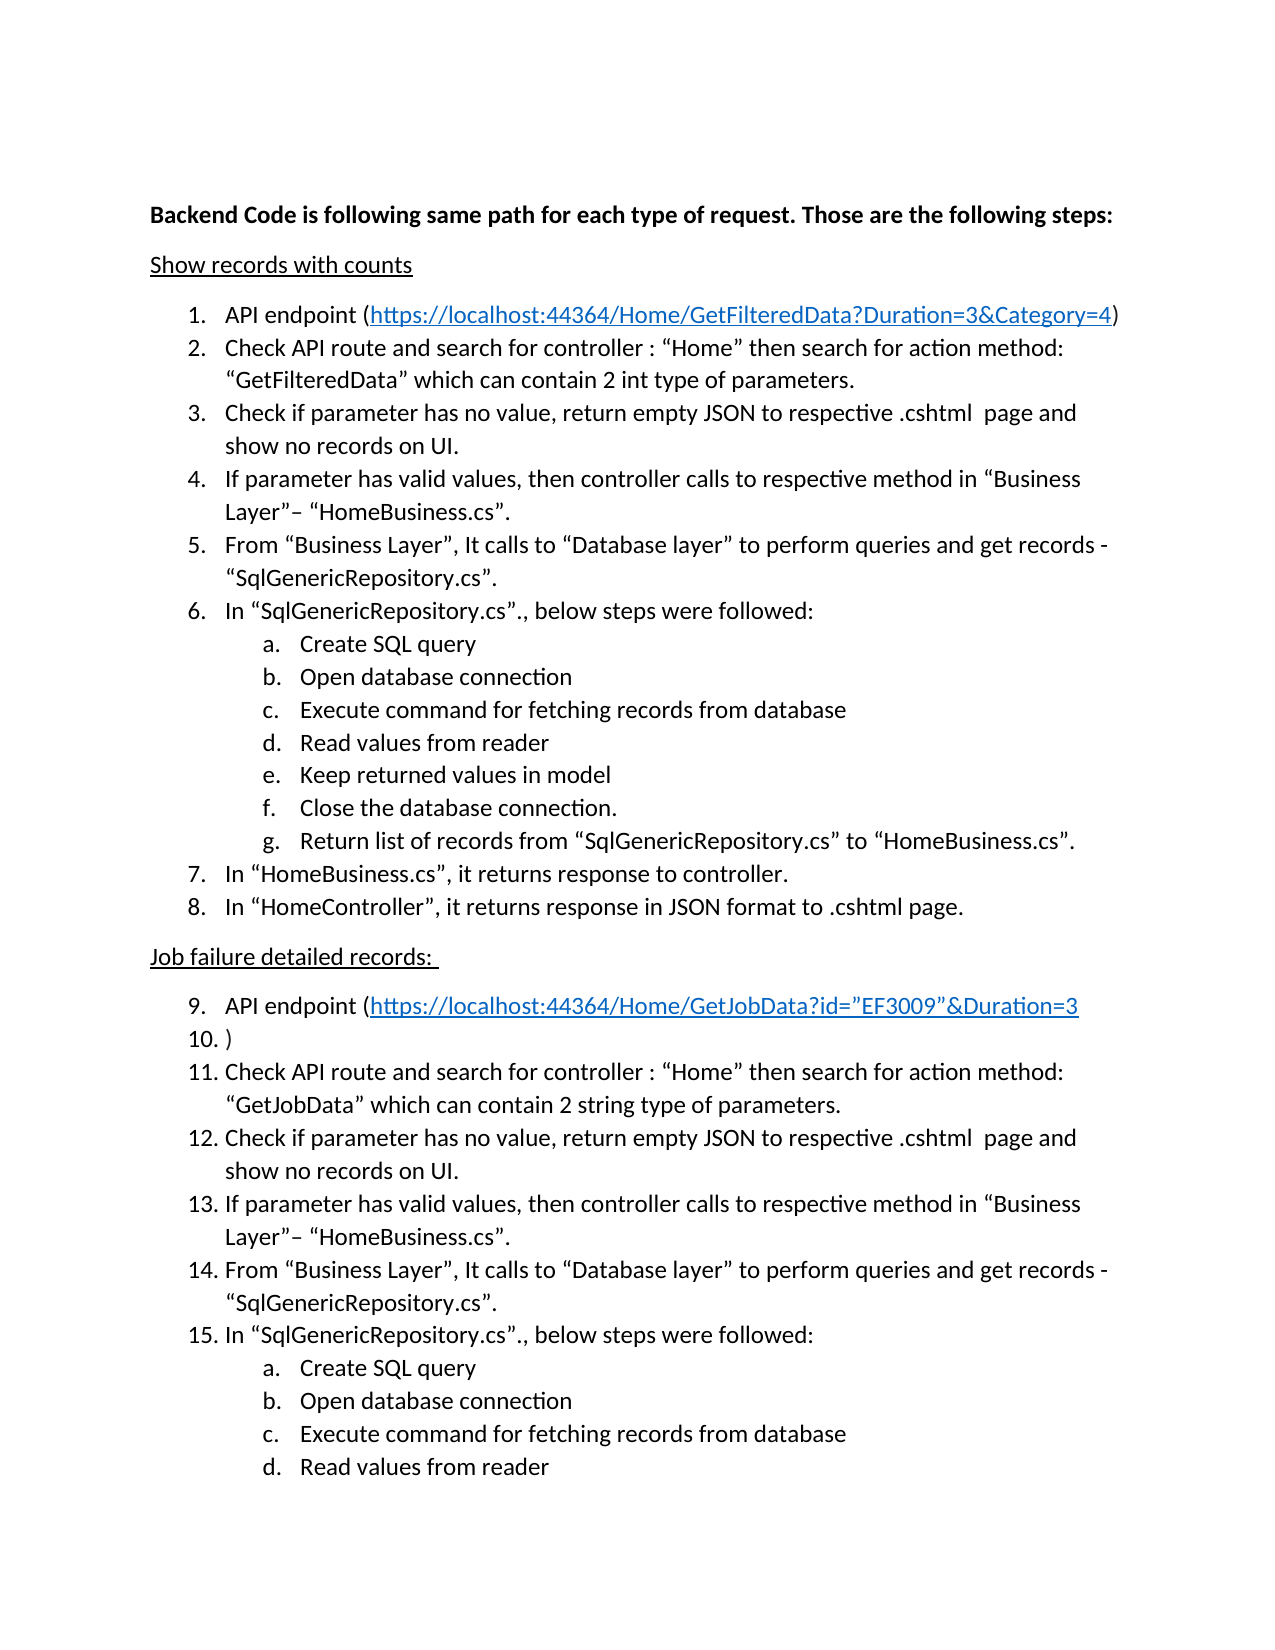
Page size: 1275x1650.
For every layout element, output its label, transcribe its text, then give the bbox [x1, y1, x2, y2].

list In “SqlGenericRepository.cs”., below steps were followed: [187, 595, 1125, 626]
list Read values from reader [262, 1451, 1125, 1482]
list API endpoint (https://localhost:44364/Home/GetJobData?id=”EF3009”&Duration=3 [187, 990, 1125, 1021]
list Open database connection [262, 1385, 1125, 1416]
list Check API route and search for controller : “Home” then search for action method: “GetFilteredData” which can contain 2 int type of parameters. [187, 332, 1125, 395]
list If parameter has valid values, then controller calls to respective method in “Business Layer”– “HomeBusiness.cs”. [187, 463, 1125, 527]
text Show records with counts [150, 249, 1125, 280]
list In “SqlGenericRepository.cs”., below steps were followed: [187, 1319, 1125, 1350]
list From “Business Layer”, It calls to “Database layer” to perform queries and get records - “SqlGenericRepository.cs”. [187, 1254, 1125, 1317]
text Backend Code is following same path for each type of request. Those are the following steps: [150, 199, 1125, 230]
list ) [187, 1023, 1125, 1054]
list From “Business Layer”, It calls to “Database layer” to perform queries and get records - “SqlGenericRepository.cs”. [187, 529, 1125, 593]
list Create SQL query [262, 1352, 1125, 1383]
list Execute command for fetching records from database [262, 1418, 1125, 1449]
list Keep returned values in model [262, 759, 1125, 790]
list Create SQL query [262, 628, 1125, 658]
list Check API route and search for controller : “Home” then search for action method: “GetJobData” which can contain 2 string type of parameters. [187, 1056, 1125, 1120]
list Open database connection [262, 661, 1125, 691]
list Read values from reader [262, 727, 1125, 757]
list In “HomeBusiness.cs”, it returns response to controller. [187, 858, 1125, 889]
list If parameter has valid values, then controller calls to respective method in “Business Layer”– “HomeBusiness.cs”. [187, 1188, 1125, 1251]
text Job failure detailed records: [150, 941, 1125, 971]
list Close the database connection. [262, 792, 1125, 823]
list In “HomeController”, it returns response in JSON format to .cshtml page. [187, 891, 1125, 922]
list Return list of records from “SqlGenericRepository.cs” to “HomeBusiness.cs”. [262, 825, 1125, 856]
list Check if parameter has no value, return empty JSON to respective .cshtml page and show no records on UI. [187, 1122, 1125, 1186]
list Execute command for fetching records from database [262, 694, 1125, 724]
list Check if parameter has no value, return empty JSON to respective .cshtml page and show no records on UI. [187, 397, 1125, 461]
list API endpoint (https://localhost:44364/Home/GetFilteredData?Duration=3&Category=4) [187, 299, 1125, 329]
